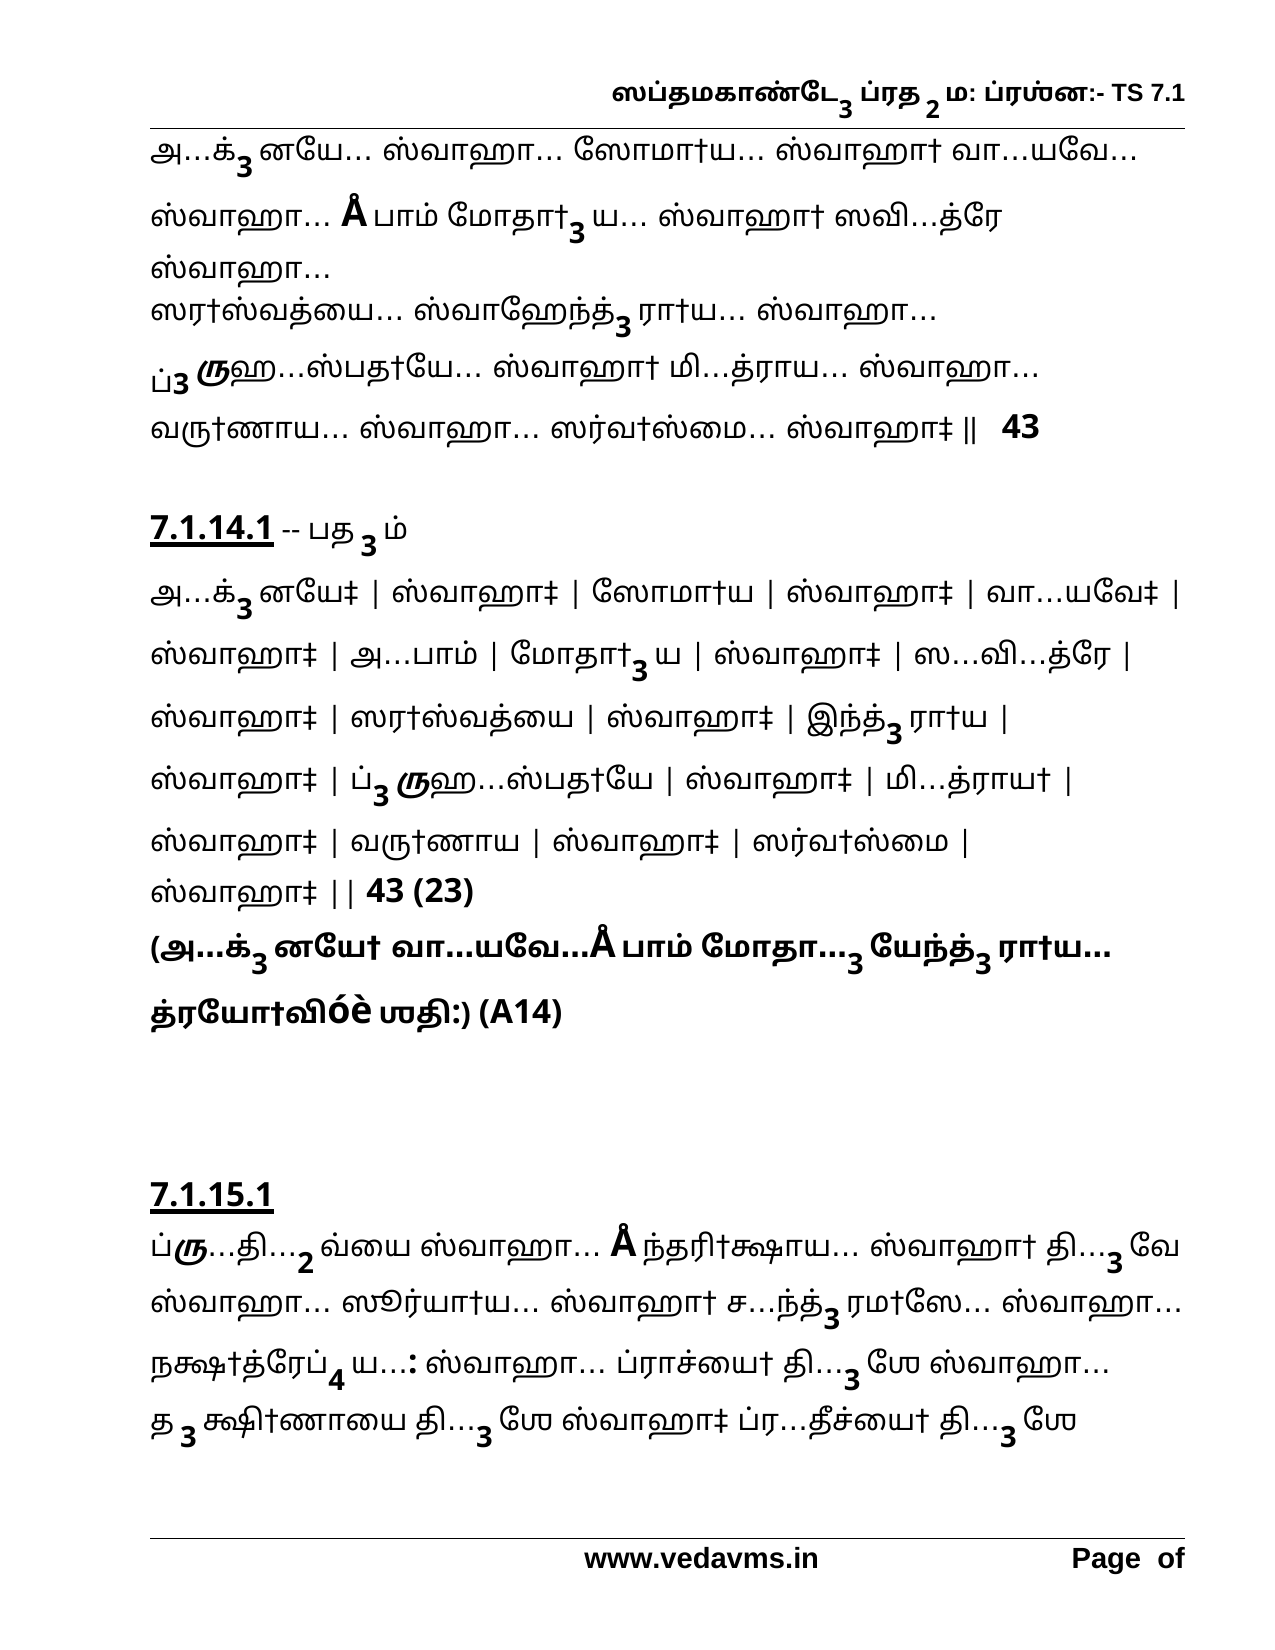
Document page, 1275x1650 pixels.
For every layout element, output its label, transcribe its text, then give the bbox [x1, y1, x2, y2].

text ப்ரு…தி…2வ்யை ஸ்வாஹா… Åந்தரி†க்ஷாய… ஸ்வாஹா† தி…3வே ஸ்வாஹா… ஸூர்யா†ய… ஸ்வாஹா† ச…ந்த்3ரம†ஸே… ஸ்வாஹா… நக்ஷ†த்ரேப்4ய…: ஸ்வாஹா… ப்ராச்யை† தி…3ஶே ஸ்வாஹா… [150, 1216, 1185, 1399]
text அ…க்3னயே‡ | ஸ்வாஹா‡ | ஸோமா†ய | ஸ்வாஹா‡ | வா…யவே‡ | ஸ்வாஹா‡ | அ…பாம் | மோதா†3ய | ஸ்வாஹா‡ | ஸ…வி…த்ரே | ஸ்வாஹா‡ | ஸர†ஸ்வத்யை | ஸ்வாஹா‡ | இந்த்3ரா†ய | ஸ்வாஹா‡ | ப்3ருஹ…ஸ்பத†யே | ஸ்வாஹா‡ | மி…த்ராய† | [150, 571, 1185, 815]
text 7.1.14.1 -- பத3ம் [150, 504, 1185, 565]
text 7.1.15.1 [150, 1170, 1185, 1216]
text ஸர†ஸ்வத்யை… ஸ்வாஹேந்த்3ரா†ய… ஸ்வாஹா… [150, 289, 1185, 346]
text ப்3ருஹ…ஸ்பத†யே… ஸ்வாஹா† மி…த்ராய… ஸ்வாஹா… வரு†ணாய… ஸ்வாஹா… ஸர்வ†ஸ்மை… ஸ்வாஹா‡ || 43 [150, 346, 1185, 464]
text த3க்ஷி†ணாயை தி…3ஶே ஸ்வாஹா‡ ப்ர…தீச்யை† தி…3ஶே [150, 1399, 1185, 1456]
text ஸ்வாஹா‡ | வரு†ணாய | ஸ்வாஹா‡ | ஸர்வ†ஸ்மை | [150, 821, 1185, 862]
text ஸ்வாஹா‡ || 43 (23) [150, 867, 1185, 913]
text (அ…க்3னயே† வா…யவே…Åபாம் மோதா…3யேந்த்3ரா†ய… த்ரயோ†விóèஶதி:) (A14) [150, 917, 1185, 1034]
text அ…க்3னயே… ஸ்வாஹா… ஸோமா†ய… ஸ்வாஹா† வா…யவே… ஸ்வாஹா… Åபாம் மோதா†3ய… ஸ்வாஹா† ஸவி…த்ரே ஸ்வாஹா… [150, 129, 1185, 289]
